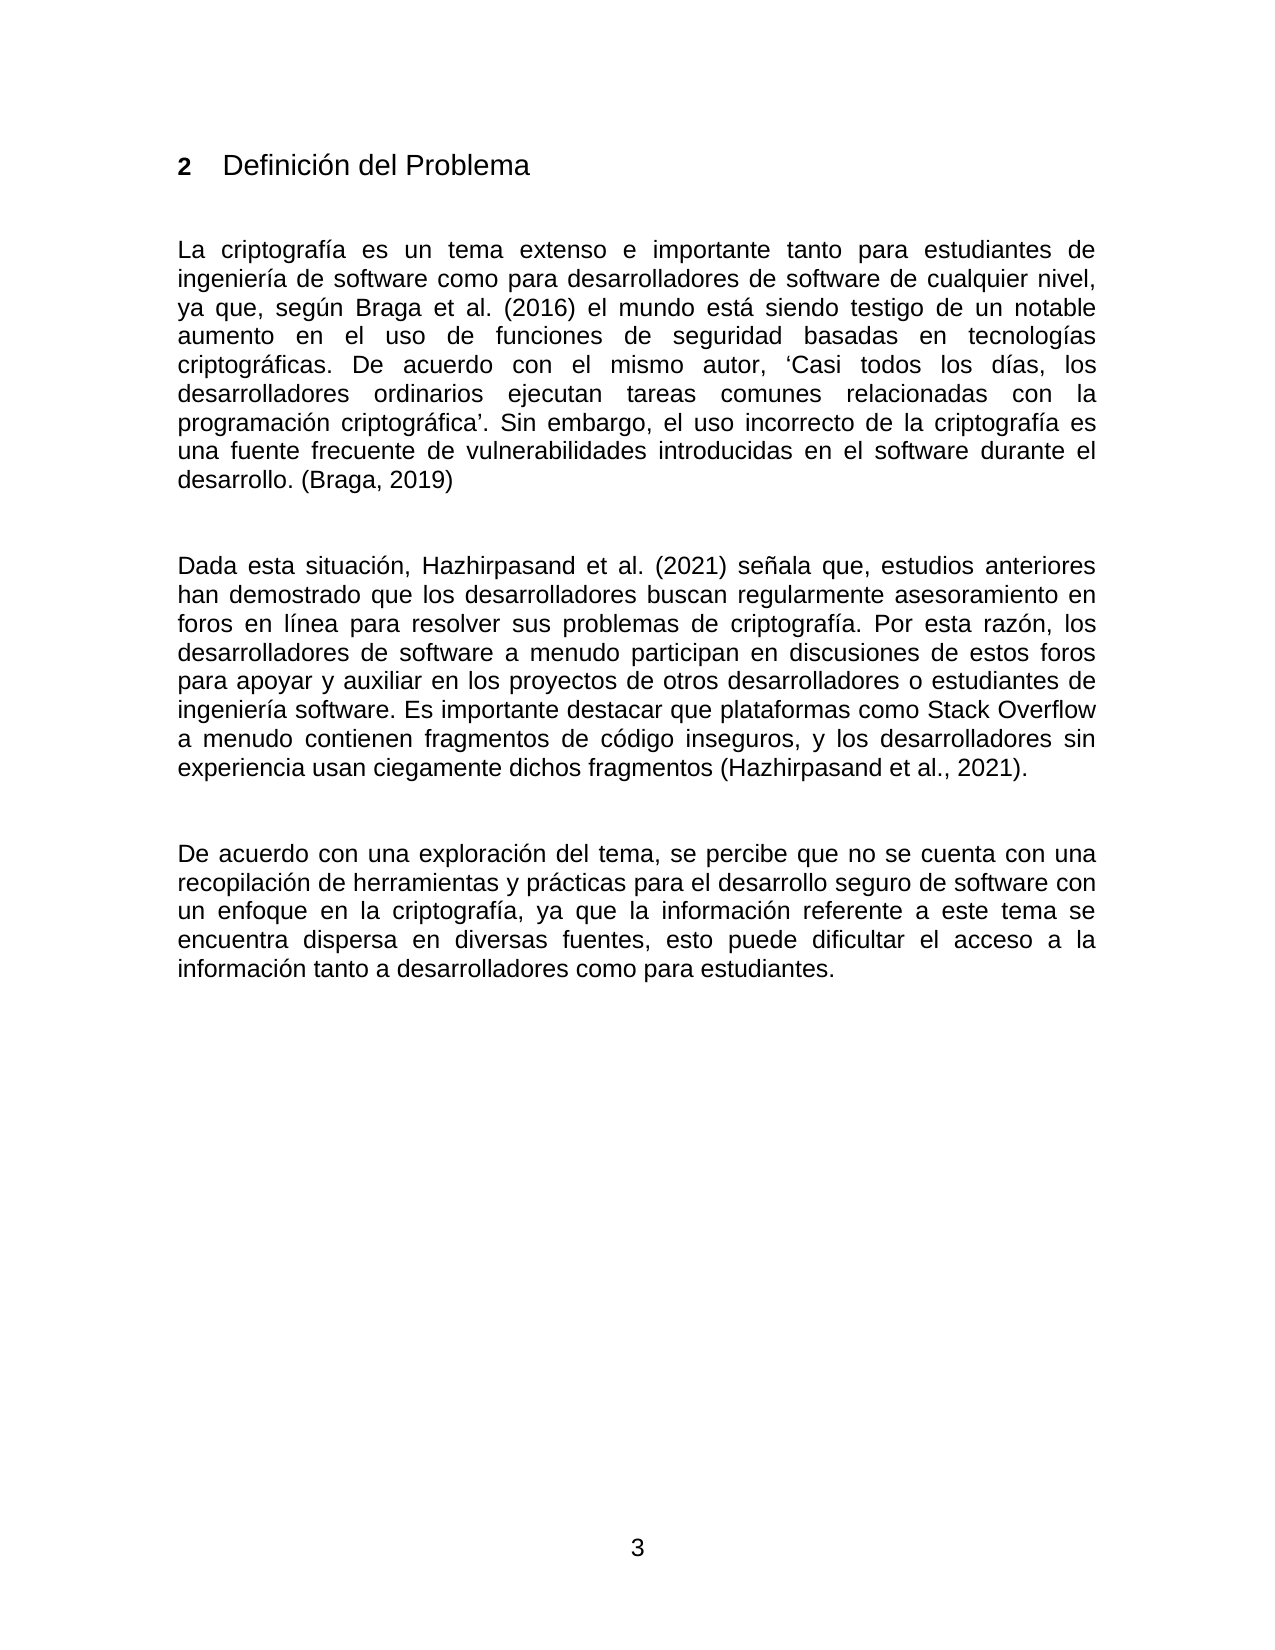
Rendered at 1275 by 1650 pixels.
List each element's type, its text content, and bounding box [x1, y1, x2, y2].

subtitle Definición del Problema [177, 148, 1098, 181]
text Dada esta situación, Hazhirpasand et al. (2021) señala que, estudios anteriores han demostrado que los desarrolladores buscan regularmente asesoramiento en foros en línea para resolver sus problemas de criptografía. Por esta razón, los desarrolladores de software a menudo participan en discusiones de estos foros para apoyar y auxiliar en los proyectos de otros desarrolladores o estudiantes de ingeniería software. Es importante destacar que plataformas como Stack Overflow a menudo contienen fragmentos de código inseguros, y los desarrolladores sin experiencia usan ciegamente dichos fragmentos (Hazhirpasand et al., 2021). [177, 551, 1098, 781]
text La criptografía es un tema extenso e importante tanto para estudiantes de ingeniería de software como para desarrolladores de software de cualquier nivel, ya que, según Braga et al. (2016) el mundo está siendo testigo de un notable aumento en el uso de funciones de seguridad basadas en tecnologías criptográficas. De acuerdo con el mismo autor, ‘Casi todos los días, los desarrolladores ordinarios ejecutan tareas comunes relacionadas con la programación criptográfica’. Sin embargo, el uso incorrecto de la criptografía es una fuente frecuente de vulnerabilidades introducidas en el software durante el desarrollo. (Braga, 2019) [177, 235, 1098, 494]
text De acuerdo con una exploración del tema, se percibe que no se cuenta con una recopilación de herramientas y prácticas para el desarrollo seguro de software con un enfoque en la criptografía, ya que la información referente a este tema se encuentra dispersa en diversas fuentes, esto puede dificultar el acceso a la información tanto a desarrolladores como para estudiantes. [177, 839, 1098, 982]
